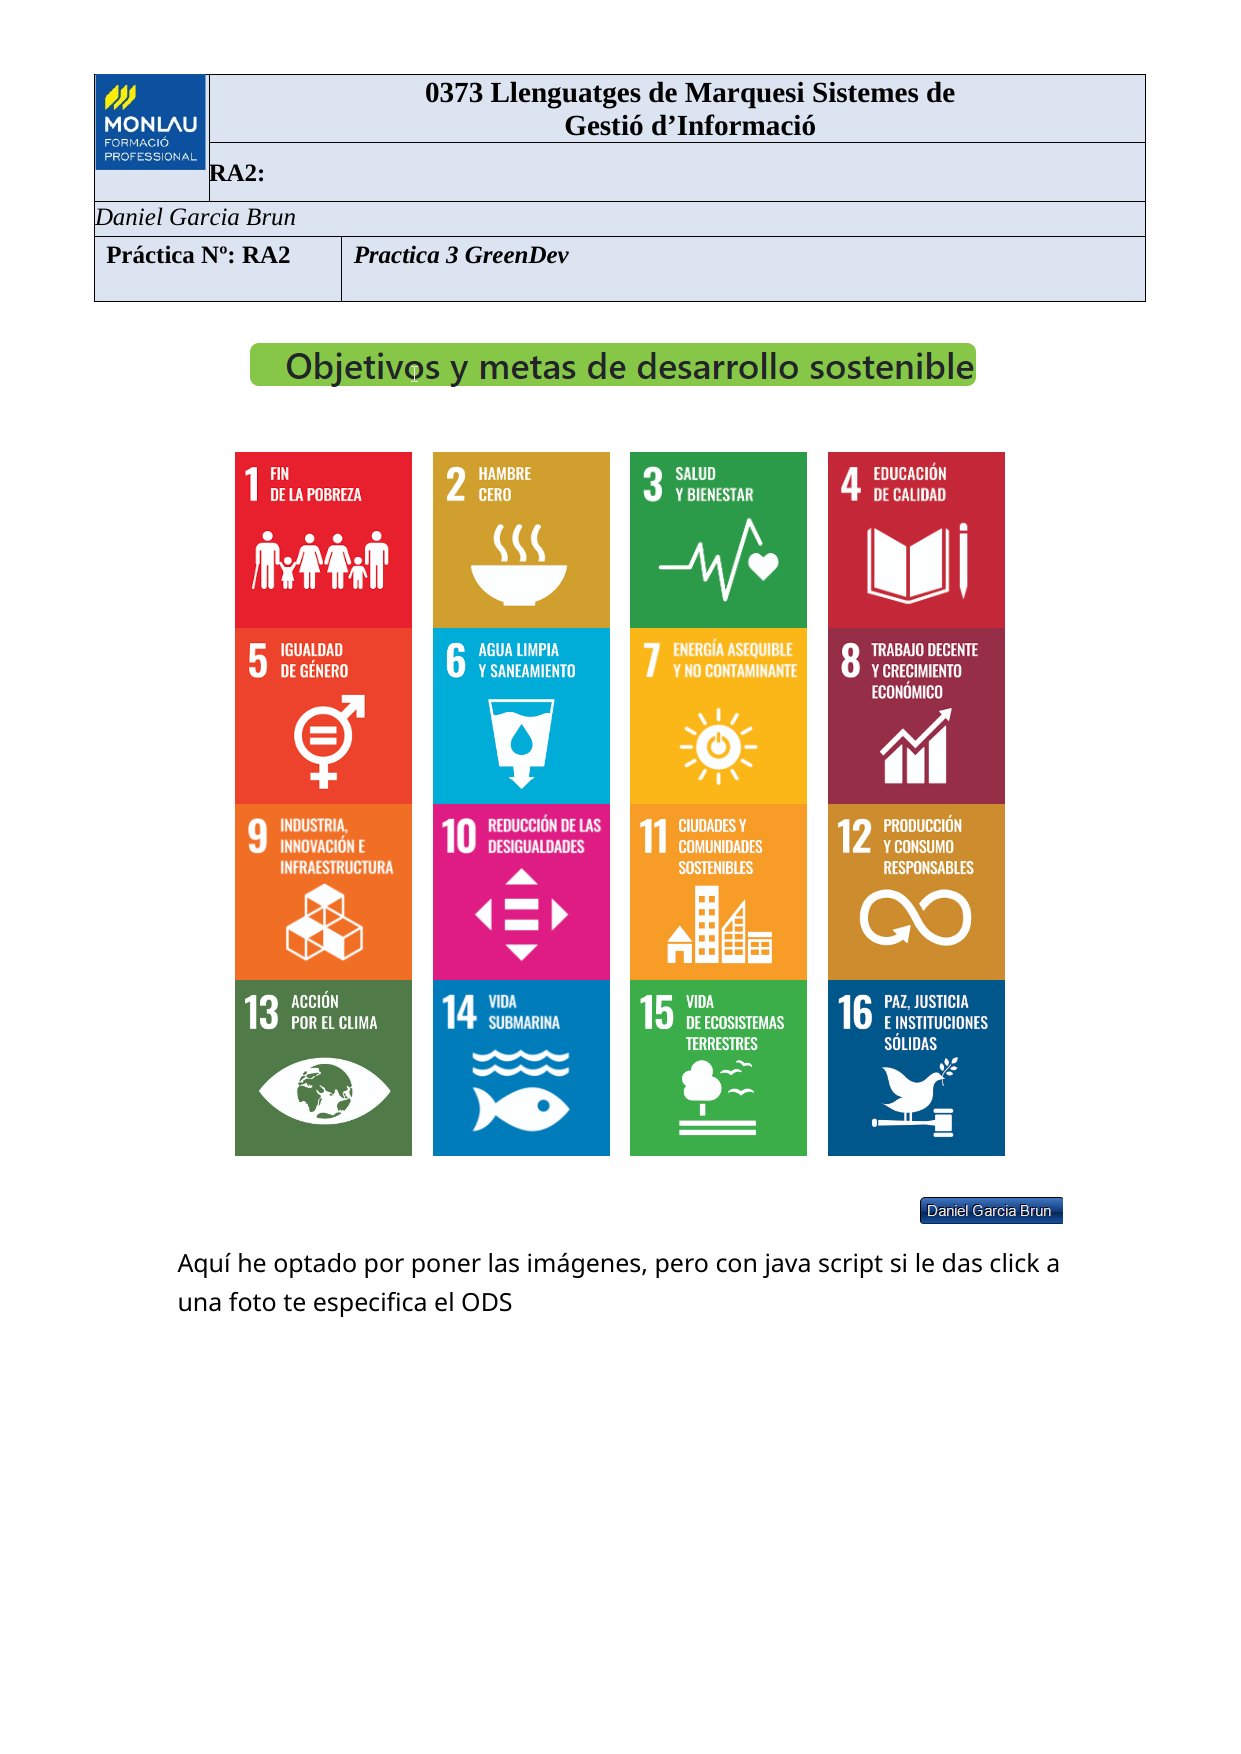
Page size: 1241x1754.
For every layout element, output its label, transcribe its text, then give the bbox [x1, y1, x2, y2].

text Aquí he optado por poner las imágenes, pero con java script si le das click a una foto te especifica el ODS [177, 1245, 1063, 1318]
picture [95, 74, 206, 170]
picture [177, 335, 1063, 1224]
